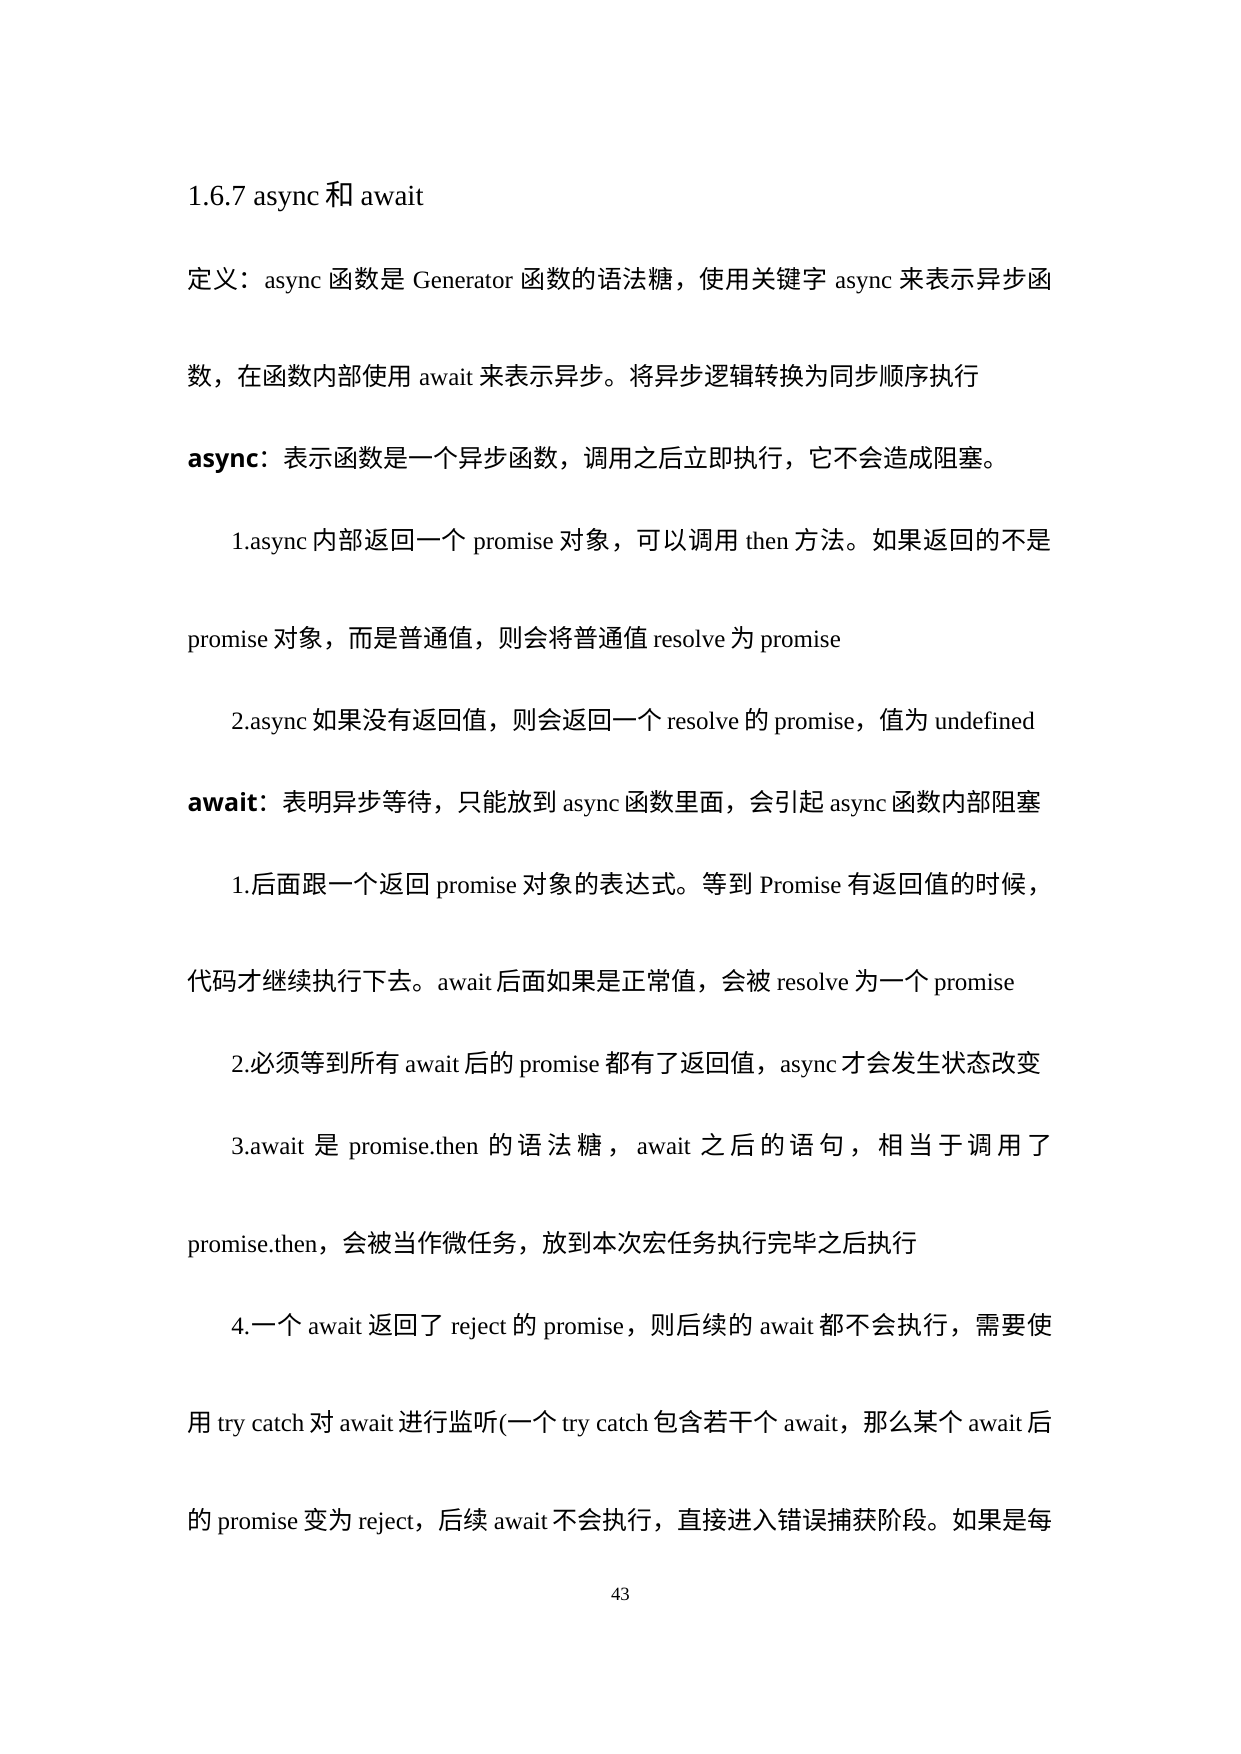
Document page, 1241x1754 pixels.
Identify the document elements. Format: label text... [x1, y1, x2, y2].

text 1.后面跟一个返回promise对象的表达式。等到Promise有返回值的时候，代码才继续执行下去。await后面如果是正常值，会被resolve为一个promise [187, 851, 1053, 1013]
text async：表示函数是一个异步函数，调用之后立即执行，它不会造成阻塞。 [187, 426, 1053, 491]
subtitle 1.6.7 async和await [187, 160, 1053, 225]
text 2.必须等到所有await后的promise都有了返回值，async才会发生状态改变 [187, 1030, 1053, 1095]
text 2.async如果没有返回值，则会返回一个resolve的promise，值为undefined [187, 687, 1053, 752]
text 3.await是promise.then的语法糖，await之后的语句，相当于调用了promise.then，会被当作微任务，放到本次宏任务执行完毕之后执行 [187, 1112, 1053, 1275]
text await：表明异步等待，只能放到async函数里面，会引起async函数内部阻塞 [187, 769, 1053, 834]
text 定义：async 函数是 Generator 函数的语法糖，使用关键字 async 来表示异步函数，在函数内部使用 await 来表示异步。将异步逻辑转换为同步顺序执行 [187, 246, 1053, 408]
text 1.async内部返回一个promise对象，可以调用then方法。如果返回的不是promise对象，而是普通值，则会将普通值resolve为promise [187, 507, 1053, 670]
